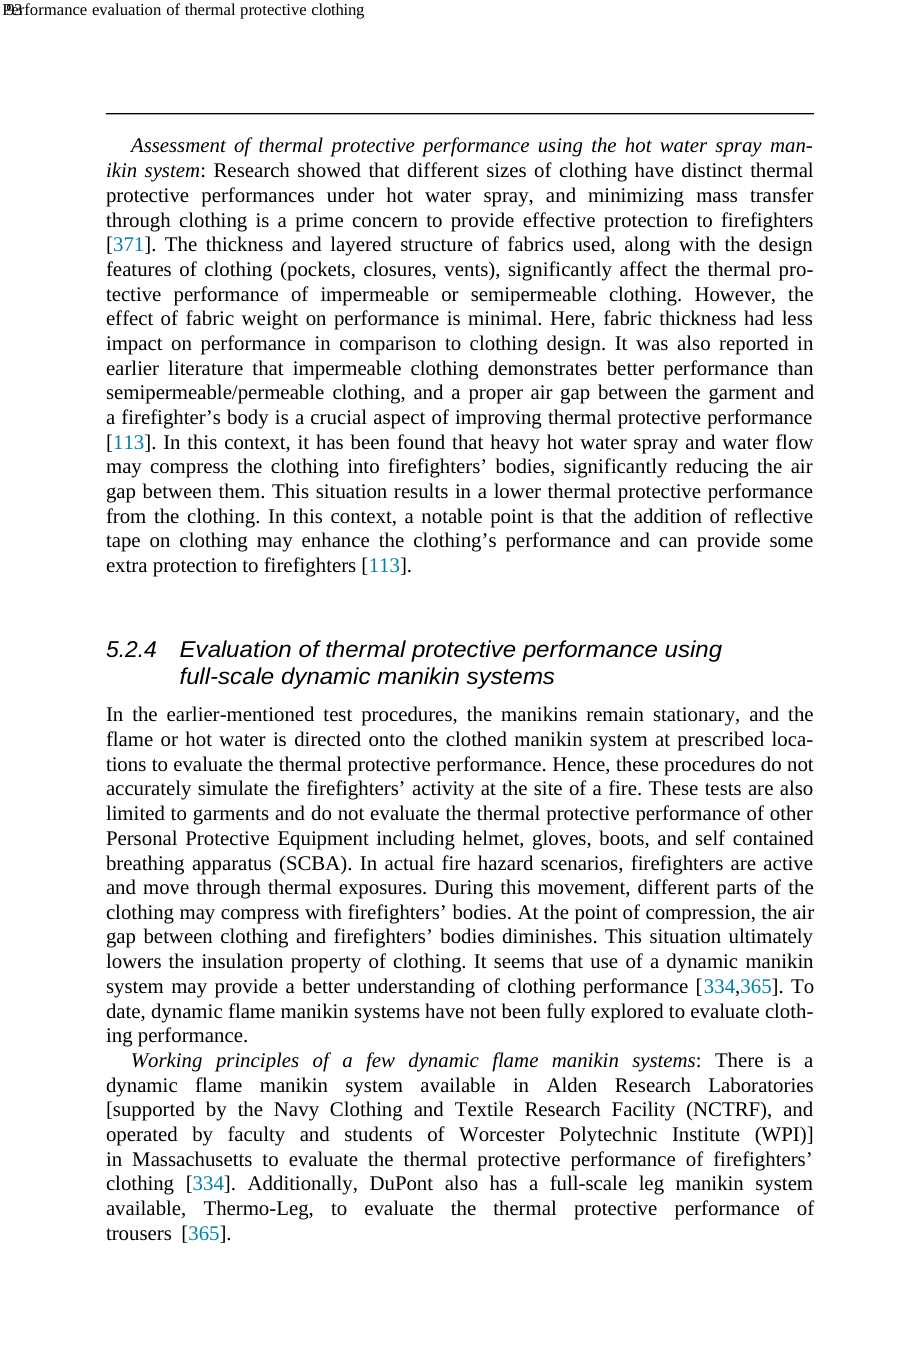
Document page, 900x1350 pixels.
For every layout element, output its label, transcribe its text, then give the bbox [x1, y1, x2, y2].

picture [725, 981, 731, 988]
text Assessment of thermal protective performance using the hot water spray man- ikin system: Research showed that different sizes of clothing have distinct thermal protective performances under hot water spray, and minimizing mass transfer through clothing is a prime concern to provide effective protection to firefighters [371]. The thickness and layered structure of fabrics used, along with the design features of clothing (pockets, closures, vents), significantly affect the thermal pro- tective performance of impermeable or semipermeable clothing. However, the effect of fabric weight on performance is minimal. Here, fabric thickness had less impact on performance in comparison to clothing design. It was also reported in earlier literature that impermeable clothing demonstrates better performance than semipermeable/permeable clothing, and a proper air gap between the garment and a firefighter’s body is a crucial aspect of improving thermal protective performance [113]. In this context, it has been found that heavy hot water spray and water flow may compress the clothing into firefighters’ bodies, significantly reducing the air gap between them. This situation results in a lower thermal protective performance from the clothing. In this context, a notable point is that the addition of reflective tape on clothing may enhance the clothing’s performance and can provide some extra protection to firefighters [113]. [106, 133, 814, 577]
text In the earlier-mentioned test procedures, the manikins remain stationary, and the flame or hot water is directed onto the clothed manikin system at prescribed loca- tions to evaluate the thermal protective performance. Hence, these procedures do not accurately simulate the firefighters’ activity at the site of a fire. These tests are also limited to garments and do not evaluate the thermal protective performance of other Personal Protective Equipment including helmet, gloves, boots, and self contained breathing apparatus (SCBA). In actual fire hazard scenarios, firefighters are active and move through thermal exposures. During this movement, different parts of the clothing may compress with firefighters’ bodies. At the point of compression, the air gap between clothing and firefighters’ bodies diminishes. This situation ultimately lowers the insulation property of clothing. It seems that use of a dynamic manikin system may provide a better understanding of clothing performance [334,365]. To date, dynamic flame manikin systems have not been fully explored to evaluate cloth- ing performance. [106, 702, 814, 1047]
picture [126, 240, 132, 251]
subtitle Evaluation of thermal protective performance using full-scale dynamic manikin systems [106, 636, 738, 689]
text Working principles of a few dynamic flame manikin systems: There is a dynamic flame manikin system available in Alden Research Laboratories [supported by the Navy Clothing and Textile Research Facility (NCTRF), and operated by faculty and students of Worcester Polytechnic Institute (WPI)] in Massachusetts to evaluate the thermal protective performance of firefighters’ clothing [334]. Additionally, DuPont also has a full-scale leg manikin system available, Thermo-Leg, to evaluate the thermal protective performance of trousers [365]. [106, 1048, 814, 1245]
